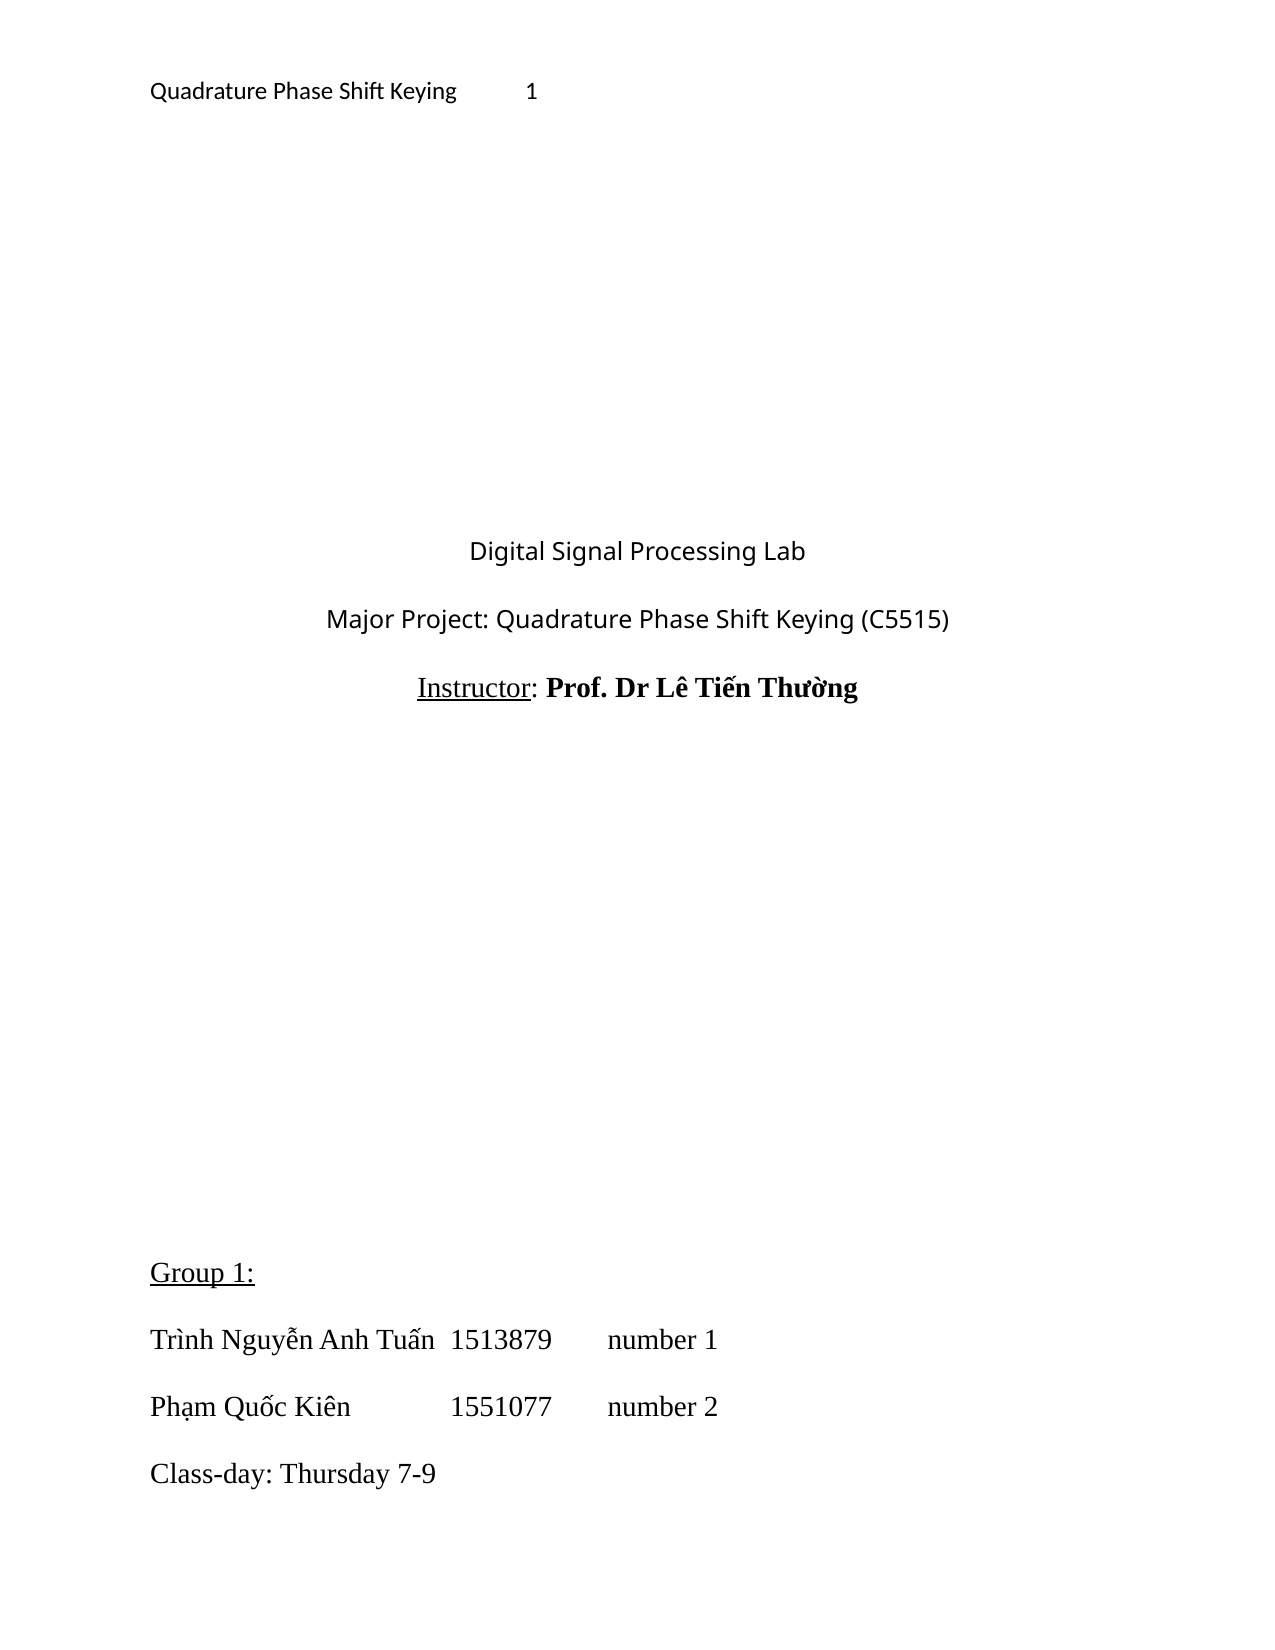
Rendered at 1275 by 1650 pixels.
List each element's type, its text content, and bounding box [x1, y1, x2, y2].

title Trình Nguyễn Anh Tuấn 1513879 number 1 [150, 1322, 1125, 1356]
title Class-day: Thursday 7-9 [150, 1457, 1125, 1490]
title Instructor: Prof. Dr Lê Tiến Thường [150, 670, 1125, 703]
title Group 1: [150, 1255, 1125, 1289]
title Phạm Quốc Kiên 1551077 number 2 [150, 1389, 1125, 1423]
